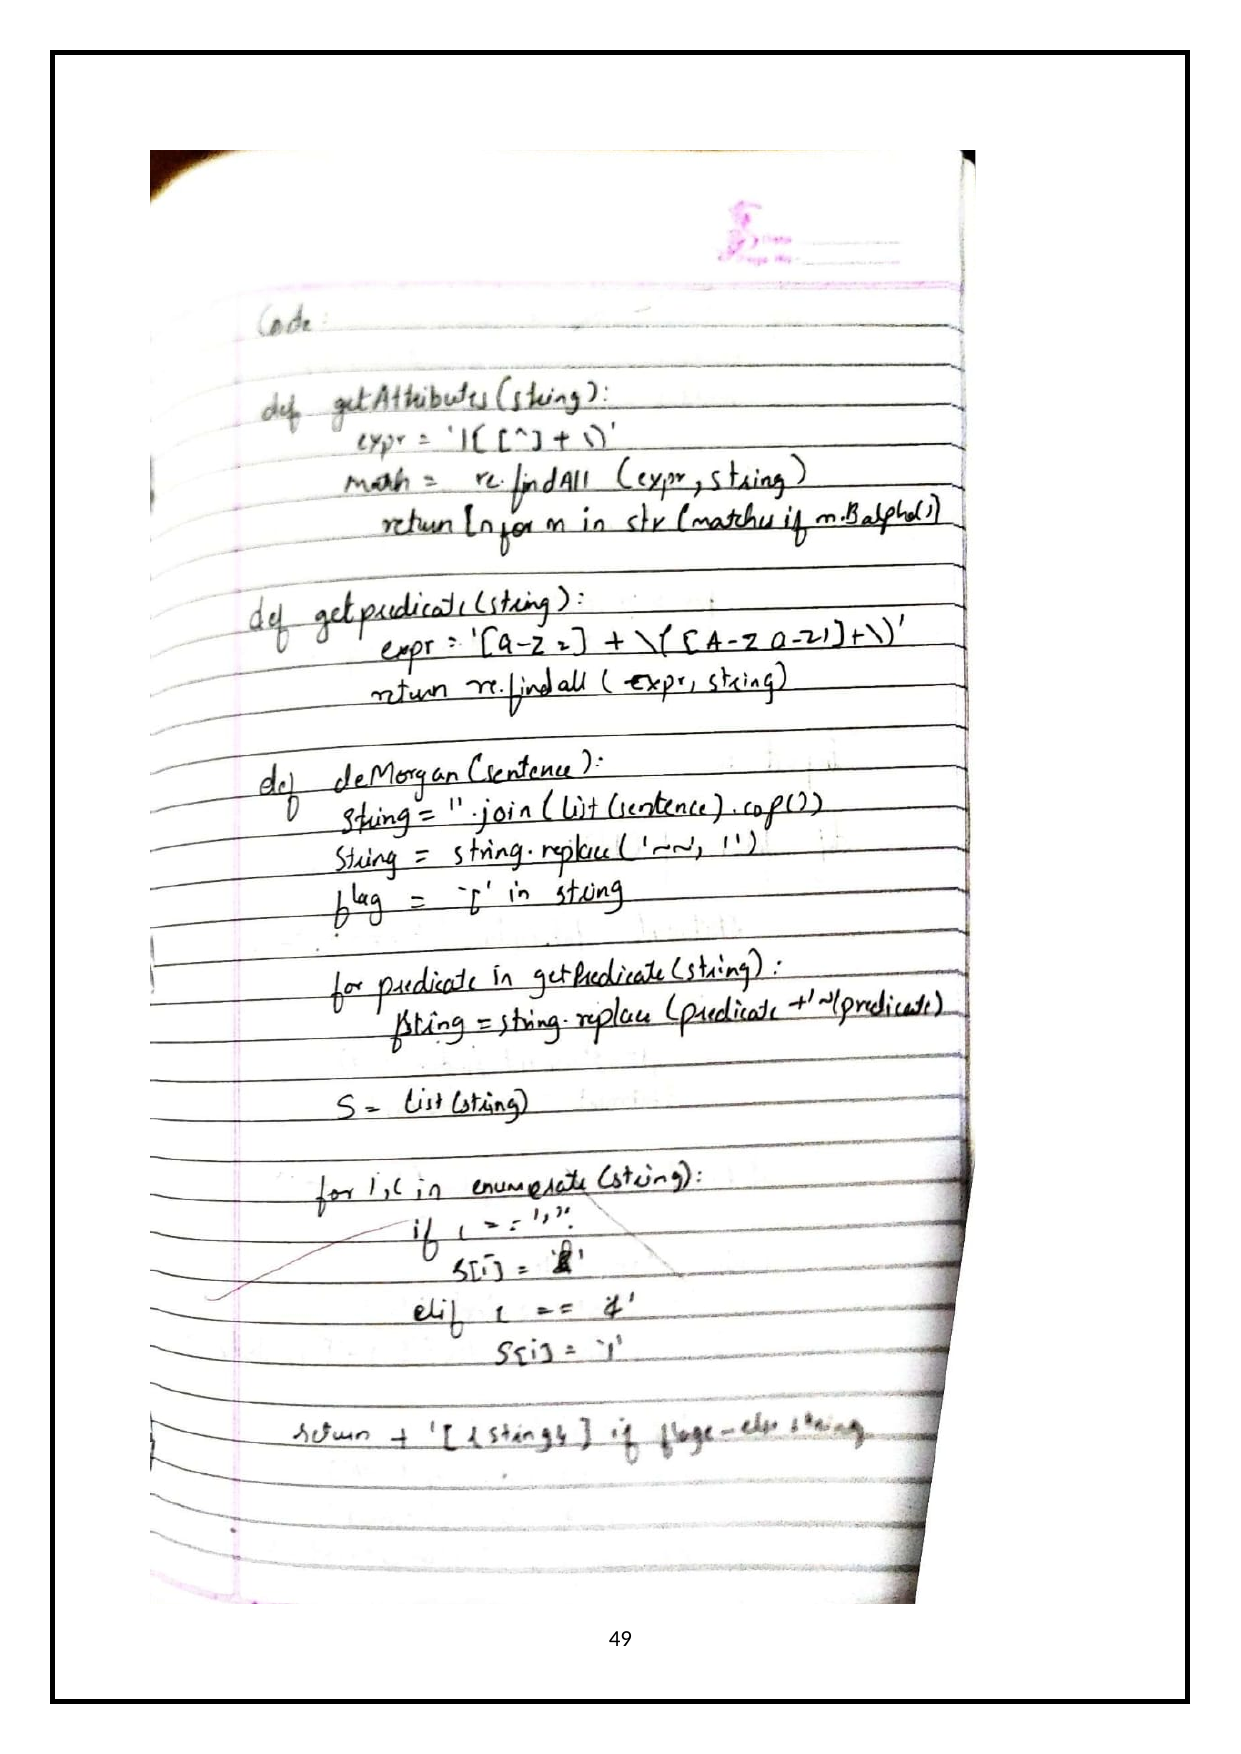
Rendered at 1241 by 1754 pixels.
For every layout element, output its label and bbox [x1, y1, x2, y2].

picture [150, 150, 976, 1604]
